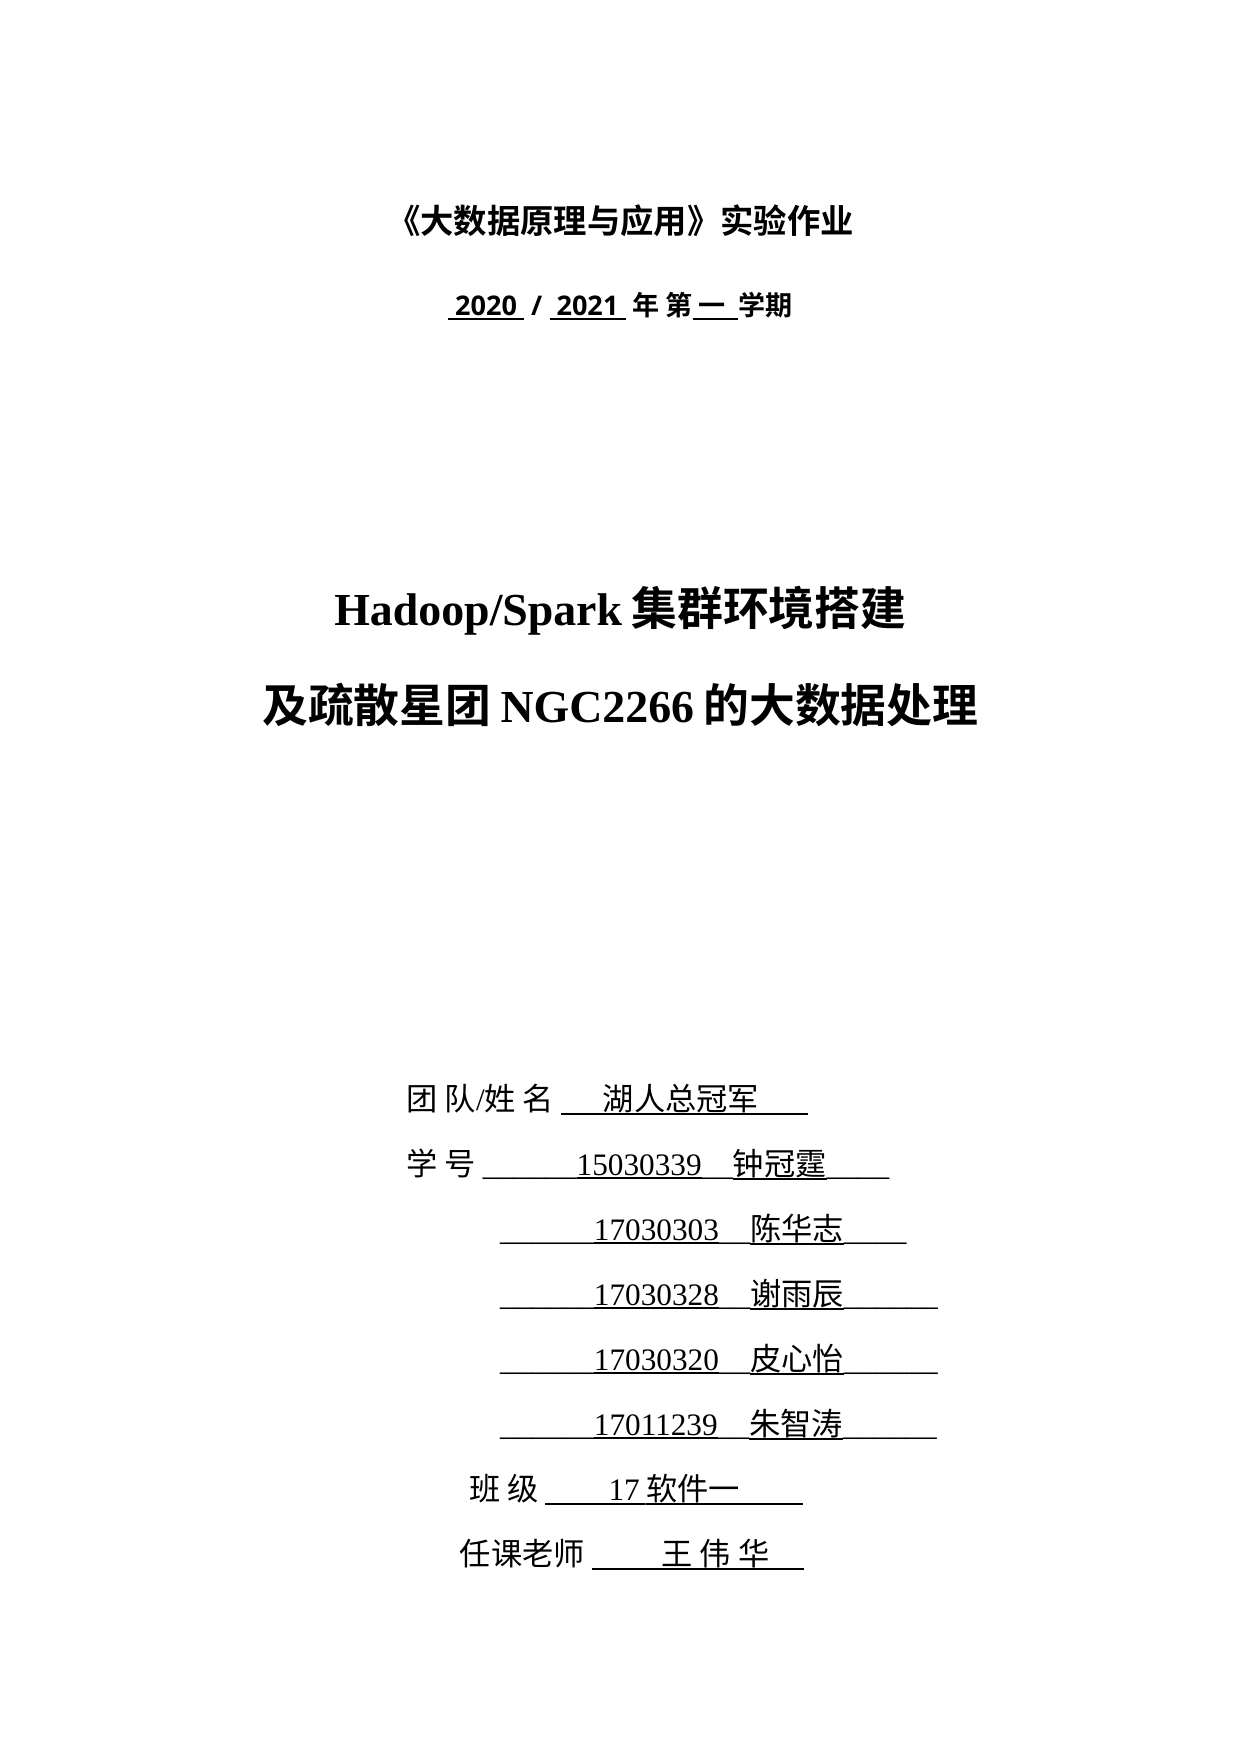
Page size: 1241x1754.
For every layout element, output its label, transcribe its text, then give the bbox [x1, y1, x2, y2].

subtitle 《大数据原理与应用》实验作业 2020 / 2021 年 第 一 学期 [187, 187, 1053, 336]
text ______17030303__陈华志____ [187, 1194, 1053, 1259]
text Hadoop/Spark集群环境搭建 及疏散星团NGC2266的大数据处理 [187, 557, 1053, 752]
text 学 号 ______15030339__钟冠霆____ [362, 1129, 1053, 1194]
text 班 级 17软件一 1 [187, 1454, 1053, 1519]
text ______17011239__朱智涛______ [187, 1389, 1053, 1454]
text 团 队/姓 名 湖人总冠军 1 [362, 1064, 1053, 1129]
text ______17030320__皮心怡______ [187, 1324, 1053, 1389]
text ______17030328__谢雨辰______ [187, 1259, 1053, 1324]
text 任课老师 王 伟 华 1 [187, 1519, 1053, 1584]
